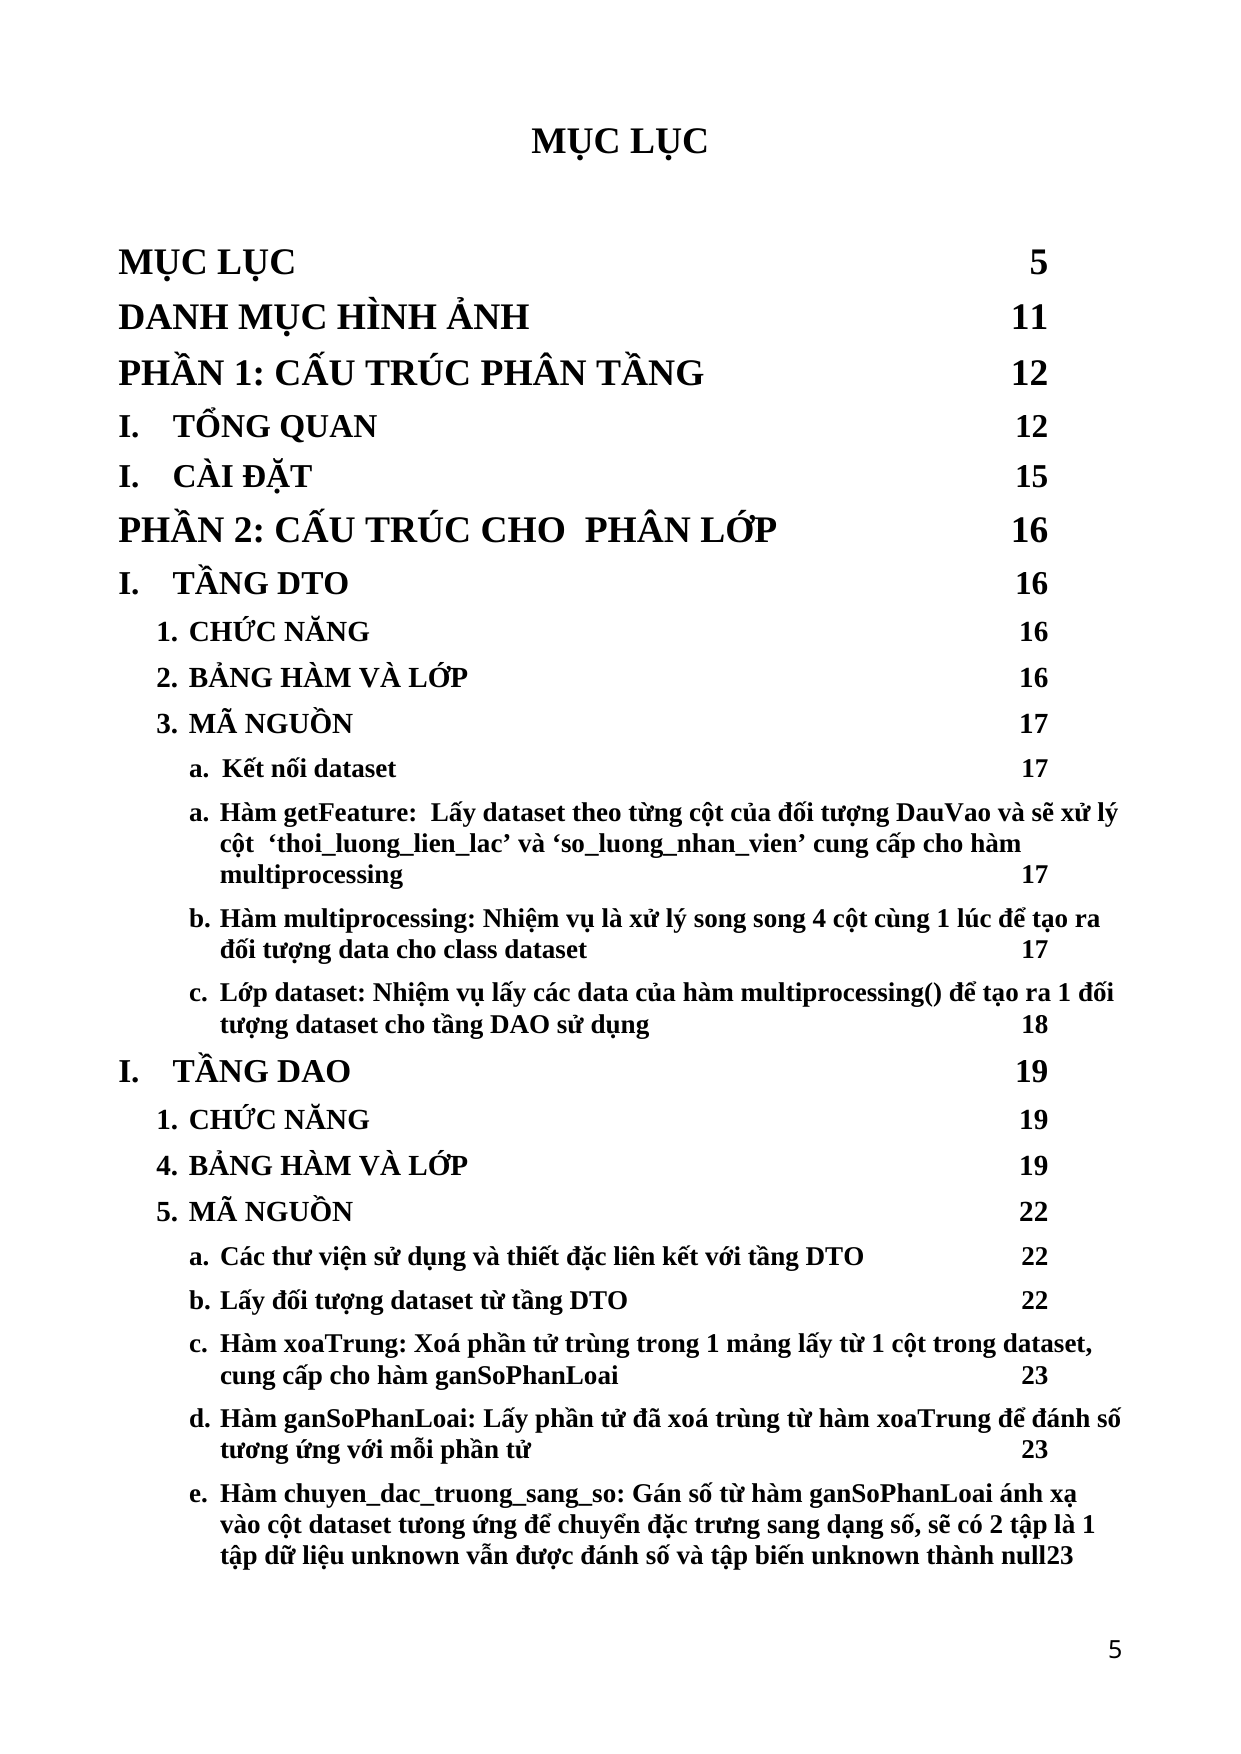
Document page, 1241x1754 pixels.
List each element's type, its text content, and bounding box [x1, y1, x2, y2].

list Hàm getFeature: Lấy dataset theo từng cột của đối tượng DauVao và sẽ xử lý cột ‘thoi_luong_lien_lac’ và ‘so_luong_nhan_vien’ cung cấp cho hàm multiprocessing 17 [189, 796, 1122, 889]
list TẦNG DTO 16 [118, 563, 1122, 602]
list MÃ NGUỒN 17 [156, 706, 1122, 740]
list Lấy đối tượng dataset từ tầng DTO 22 [189, 1284, 1122, 1315]
text PHẦN 2: CẤU TRÚC CHO PHÂN LỚP 16 [118, 508, 1122, 551]
list Kết nối dataset 17 [189, 752, 1122, 783]
list Lớp dataset: Nhiệm vụ lấy các data của hàm multiprocessing() để tạo ra 1 đối tượng dataset cho tầng DAO sử dụng 18 [189, 977, 1122, 1039]
list Hàm xoaTrung: Xoá phần tử trùng trong 1 mảng lấy từ 1 cột trong dataset, cung cấp cho hàm ganSoPhanLoai 23 [189, 1328, 1122, 1390]
list BẢNG HÀM VÀ LỚP 19 [156, 1148, 1122, 1182]
list CHỨC NĂNG 16 [156, 614, 1122, 648]
list CÀI ĐẶT 15 [118, 457, 1122, 495]
text MỤC LỤC 5 [118, 239, 1122, 282]
list BẢNG HÀM VÀ LỚP 16 [156, 660, 1122, 694]
list Hàm multiprocessing: Nhiệm vụ là xử lý song song 4 cột cùng 1 lúc để tạo ra đối tượng data cho class dataset 17 [189, 902, 1122, 964]
list CHỨC NĂNG 19 [156, 1102, 1122, 1136]
list Hàm chuyen_dac_truong_sang_so: Gán số từ hàm ganSoPhanLoai ánh xạ vào cột dataset tưong ứng để chuyển đặc trưng sang dạng số, sẽ có 2 tập là 1 tập dữ liệu unknown vẫn được đánh số và tập biến unknown thành null 23 [189, 1477, 1122, 1571]
list TẦNG DAO 19 [118, 1051, 1122, 1090]
text PHẦN 1: CẤU TRÚC PHÂN TẦNG 12 [118, 350, 1122, 393]
list Hàm ganSoPhanLoai: Lấy phần tử đã xoá trùng từ hàm xoaTrung để đánh số tương ứng với mỗi phần tử 23 [189, 1402, 1122, 1465]
list Các thư viện sử dụng và thiết đặc liên kết với tầng DTO 22 [189, 1240, 1122, 1271]
subtitle MỤC LỤC [118, 118, 1122, 161]
text DANH MỤC HÌNH ẢNH 11 [118, 295, 1122, 338]
list TỔNG QUAN 12 [118, 406, 1122, 444]
list MÃ NGUỒN 22 [156, 1194, 1122, 1228]
